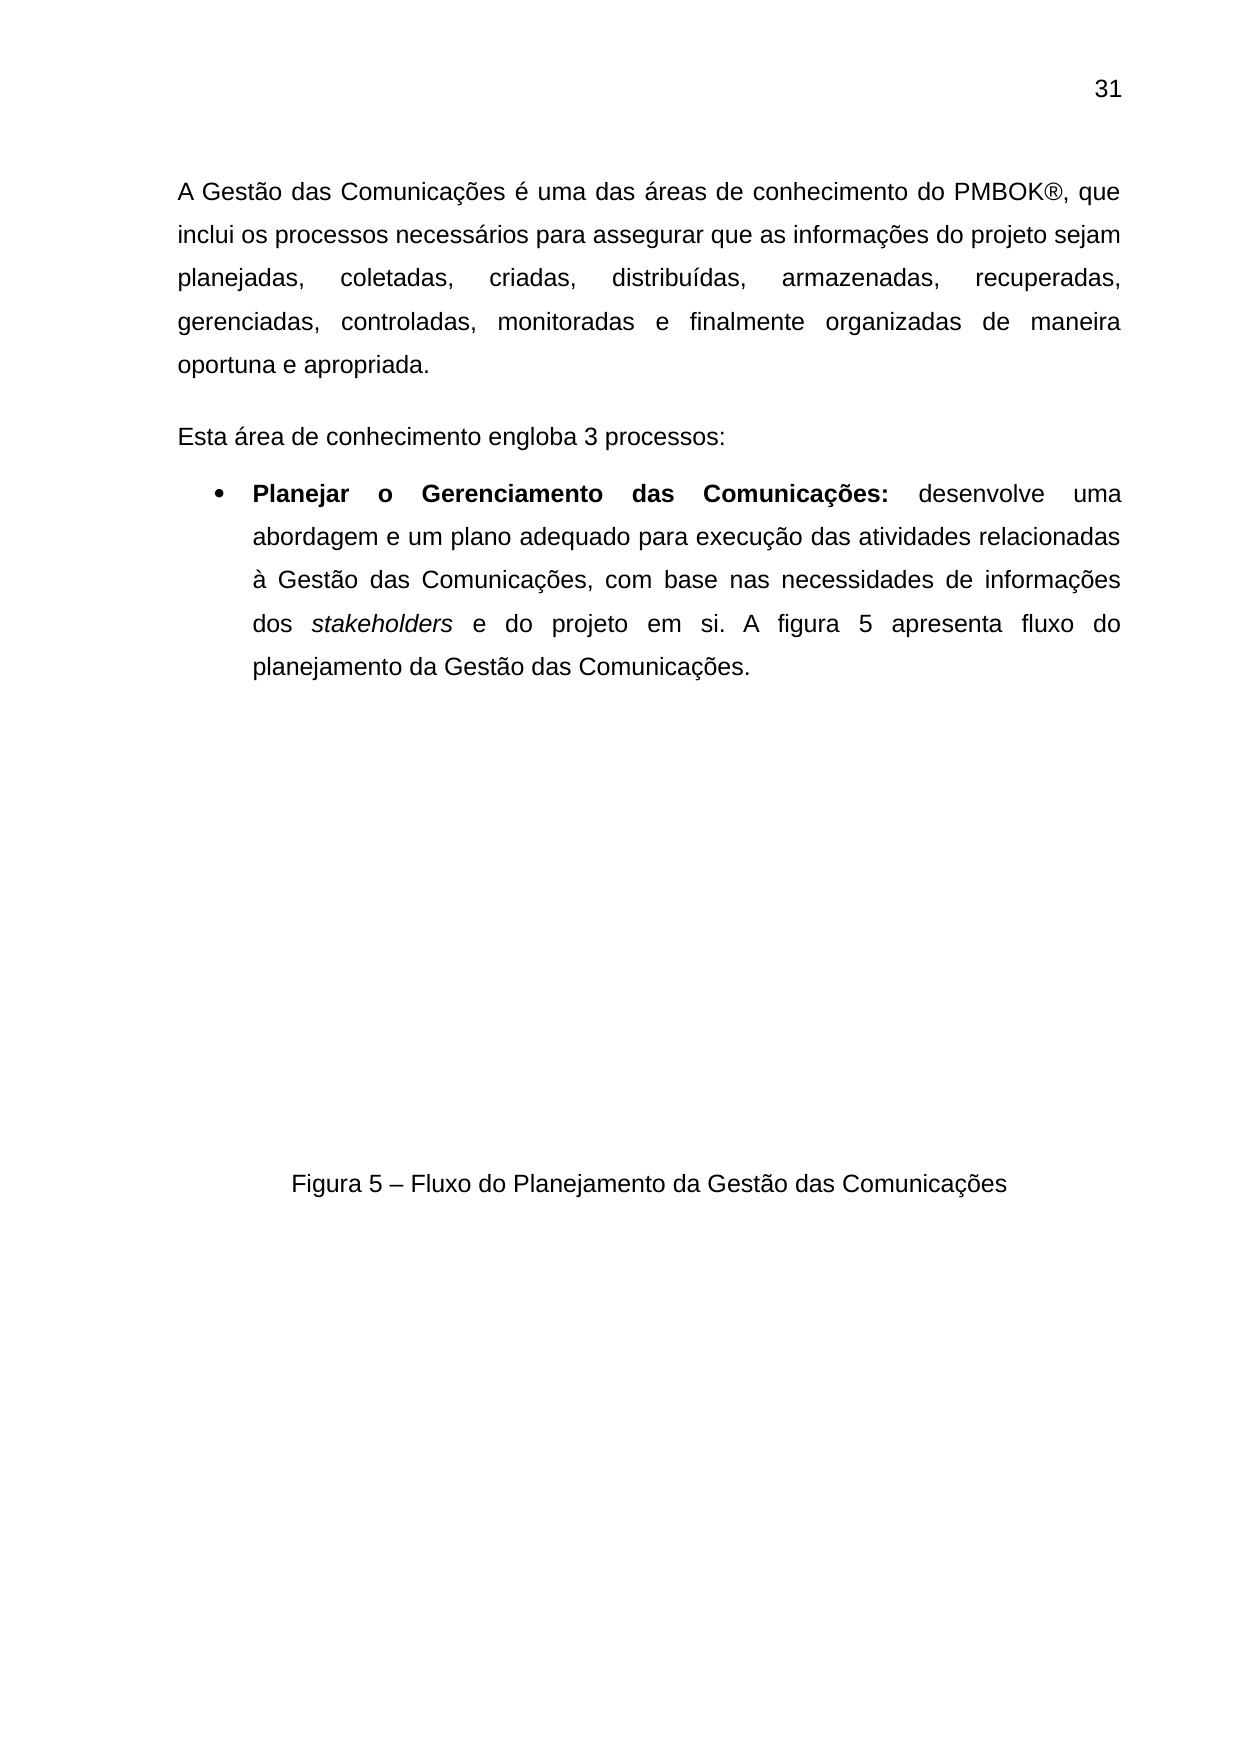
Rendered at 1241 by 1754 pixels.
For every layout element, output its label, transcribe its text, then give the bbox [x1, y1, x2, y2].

text Figura 5 – Fluxo do Planejamento da Gestão das Comunicações [177, 1169, 1122, 1198]
text Esta área de conhecimento engloba 3 processos: [177, 422, 1122, 450]
text A Gestão das Comunicações é uma das áreas de conhecimento do PMBOK®, que inclui os processos necessários para assegurar que as informações do projeto sejam planejadas, coletadas, criadas, distribuídas, armazenadas, recuperadas, gerenciadas, controladas, monitoradas e finalmente organizadas de maneira oportuna e apropriada. [177, 177, 1122, 378]
list Planejar o Gerenciamento das Comunicações: desenvolve uma abordagem e um plano adequado para execução das atividades relacionadas à Gestão das Comunicações, com base nas necessidades de informações dos stakeholders e do projeto em si. A figura 5 apresenta fluxo do planejamento da Gestão das Comunicações. [215, 479, 1122, 680]
